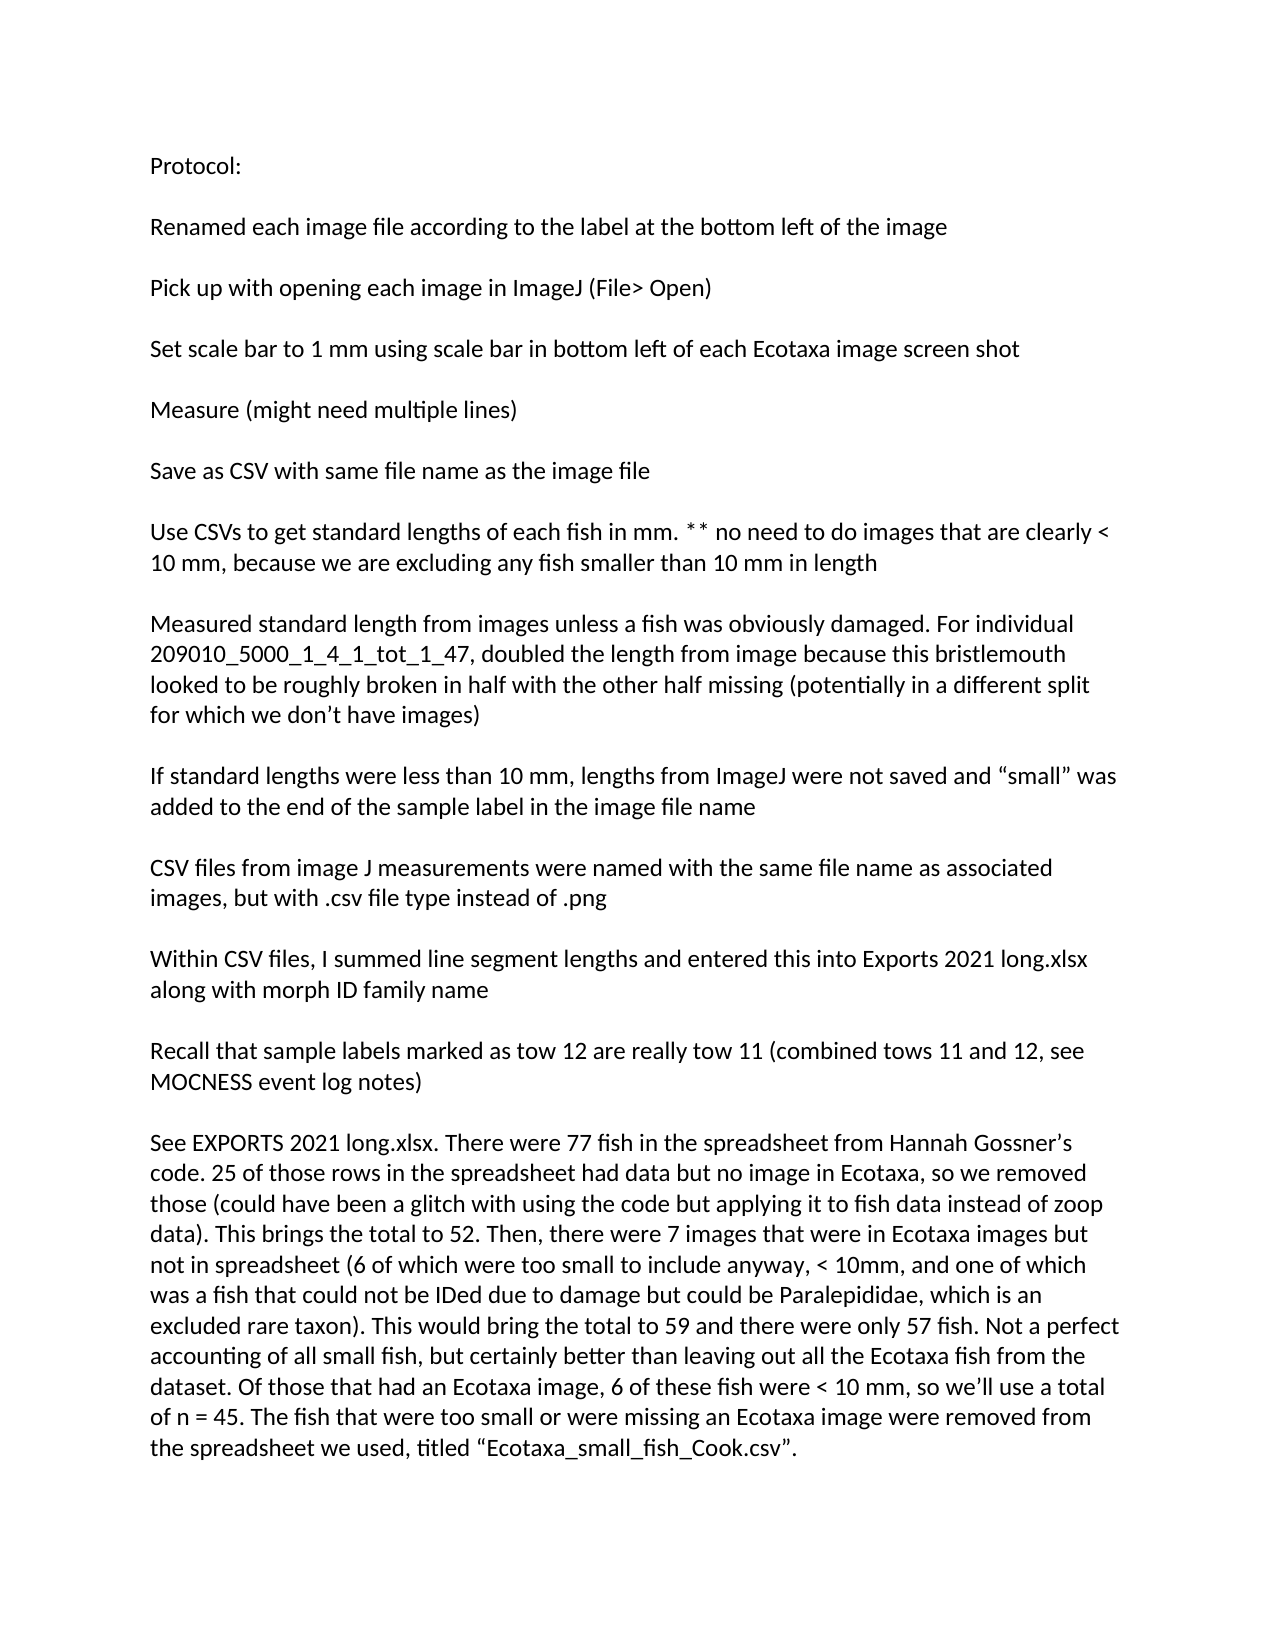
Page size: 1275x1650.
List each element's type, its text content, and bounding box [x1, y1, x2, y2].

text Protocol: [150, 150, 1125, 181]
text If standard lengths were less than 10 mm, lengths from ImageJ were not saved and “small” was added to the end of the sample label in the image file name [150, 760, 1125, 821]
text Pick up with opening each image in ImageJ (File> Open) [150, 272, 1125, 303]
text Renamed each image file according to the label at the bottom left of the image [150, 211, 1125, 242]
text Measured standard length from images unless a fish was obviously damaged. For individual 209010_5000_1_4_1_tot_1_47, doubled the length from image because this bristlemouth looked to be roughly broken in half with the other half missing (potentially in a different split for which we don’t have images) [150, 608, 1125, 730]
text Measure (might need multiple lines) [150, 394, 1125, 425]
text CSV files from image J measurements were named with the same file name as associated images, but with .csv file type instead of .png [150, 852, 1125, 913]
text Recall that sample labels marked as tow 12 are really tow 11 (combined tows 11 and 12, see MOCNESS event log notes) [150, 1035, 1125, 1096]
text See EXPORTS 2021 long.xlsx. There were 77 fish in the spreadsheet from Hannah Gossner’s code. 25 of those rows in the spreadsheet had data but no image in Ecotaxa, so we removed those (could have been a glitch with using the code but applying it to fish data instead of zoop data). This brings the total to 52. Then, there were 7 images that were in Ecotaxa images but not in spreadsheet (6 of which were too small to include anyway, < 10mm, and one of which was a fish that could not be IDed due to damage but could be Paralepididae, which is an excluded rare taxon). This would bring the total to 59 and there were only 57 fish. Not a perfect accounting of all small fish, but certainly better than leaving out all the Ecotaxa fish from the dataset. Of those that had an Ecotaxa image, 6 of these fish were < 10 mm, so we’ll use a total of n = 45. The fish that were too small or were missing an Ecotaxa image were removed from the spreadsheet we used, titled “Ecotaxa_small_fish_Cook.csv”. [150, 1127, 1125, 1462]
text Within CSV files, I summed line segment lengths and entered this into Exports 2021 long.xlsx along with morph ID family name [150, 943, 1125, 1004]
text Set scale bar to 1 mm using scale bar in bottom left of each Ecotaxa image screen shot [150, 333, 1125, 364]
text Save as CSV with same file name as the image file [150, 425, 1125, 486]
text Use CSVs to get standard lengths of each fish in mm. ** no need to do images that are clearly < 10 mm, because we are excluding any fish smaller than 10 mm in length [150, 516, 1125, 577]
